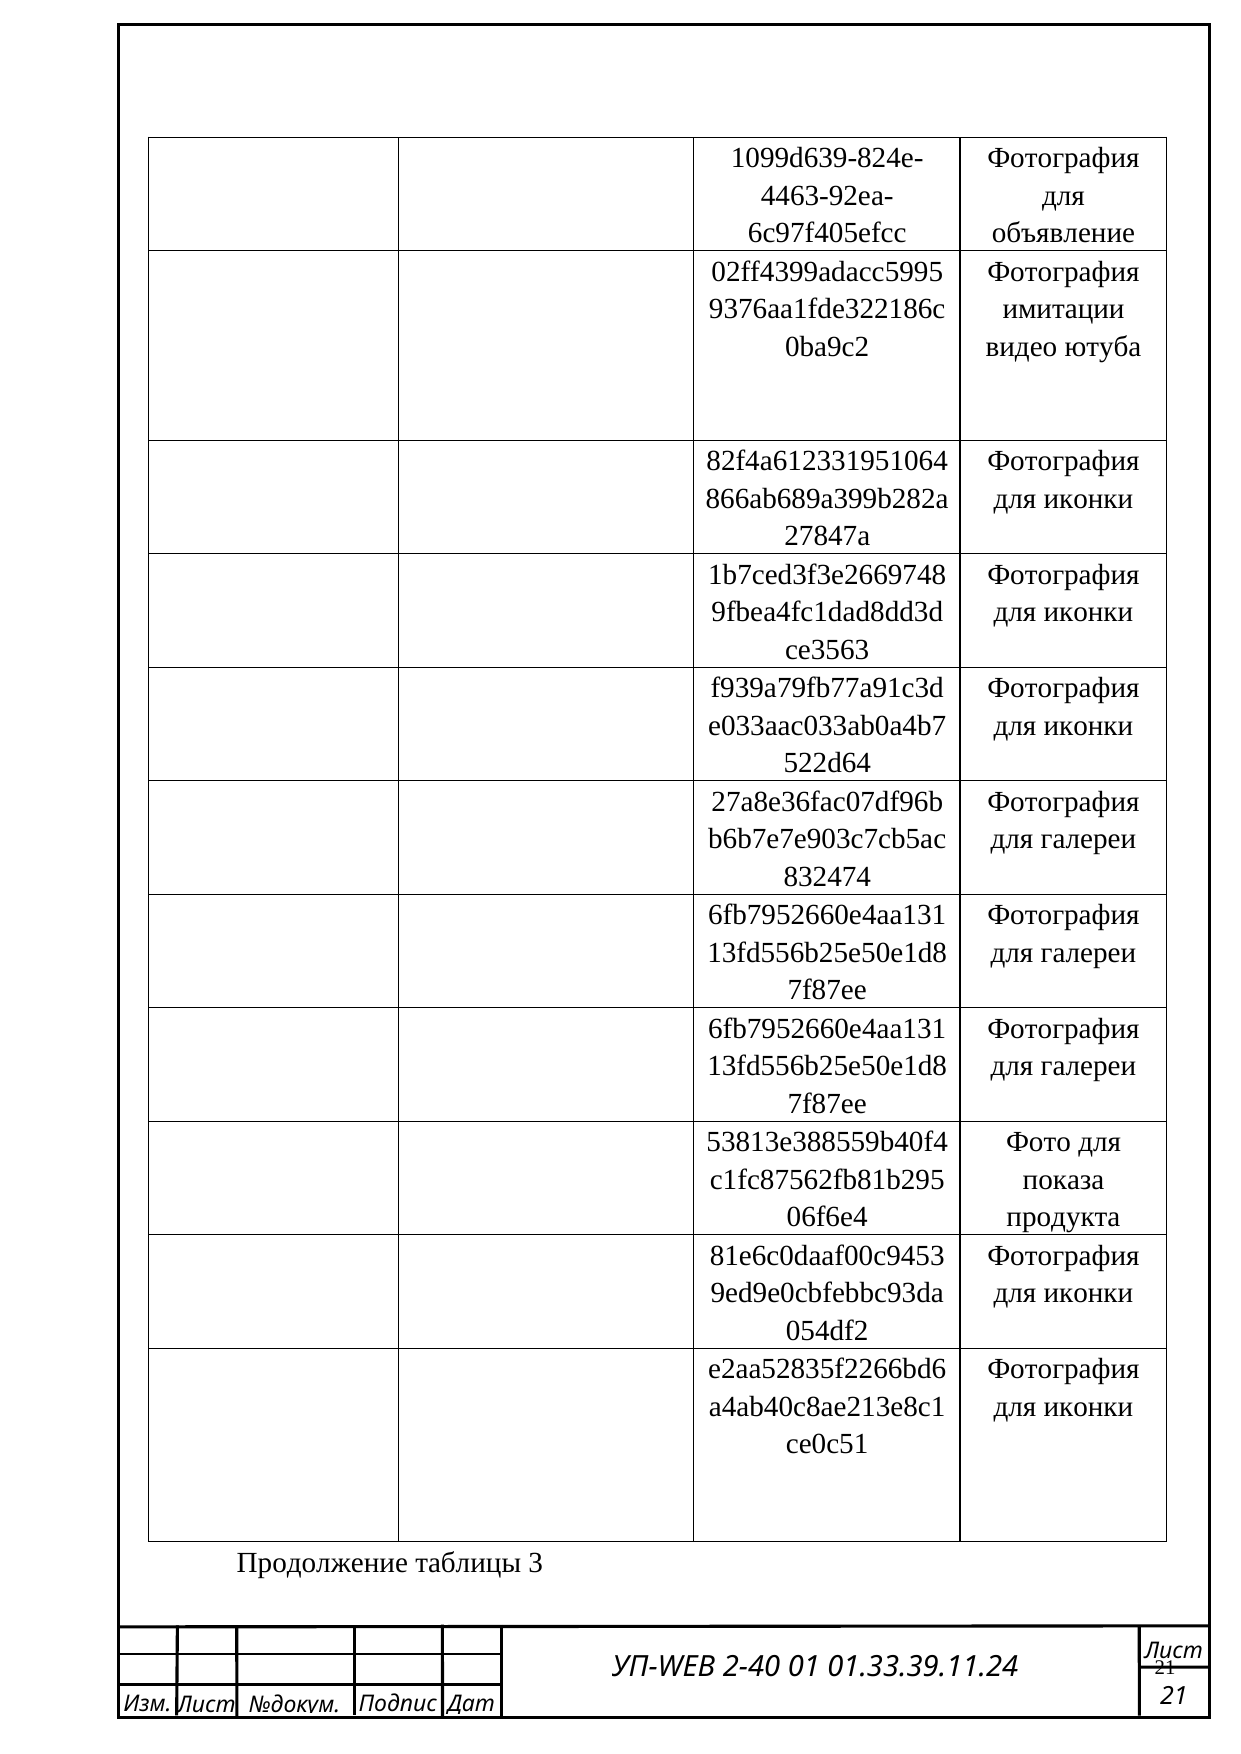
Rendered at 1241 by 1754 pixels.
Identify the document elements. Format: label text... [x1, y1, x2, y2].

table_cell [399, 1235, 693, 1348]
table_cell e2aa52835f2266bd6a4ab40c8ae213e8c1ce0c51 [694, 1349, 959, 1541]
table_cell [399, 895, 693, 1007]
table_cell Фотография для галереи [961, 781, 1166, 894]
table_cell [399, 441, 693, 553]
table_cell [399, 668, 693, 780]
table_cell 02ff4399adacc59959376aa1fde322186c0ba9c2 [694, 251, 959, 439]
table_cell f939a79fb77a91c3de033aac033ab0a4b7522d64 [694, 668, 959, 780]
table_header [149, 138, 398, 250]
table_cell 6fb7952660e4aa13113fd556b25e50e1d87f87ee [694, 895, 959, 1007]
table_cell Фотография для галереи [961, 895, 1166, 1007]
table_cell Фото для показа продукта [961, 1122, 1166, 1234]
table_header Фотография для объявление [961, 138, 1166, 250]
table_cell [149, 441, 398, 553]
table_cell [399, 1122, 693, 1234]
table_cell [399, 1008, 693, 1121]
table_cell [149, 781, 398, 894]
table_cell 82f4a612331951064866ab689a399b282a27847a [694, 441, 959, 553]
table_cell [399, 251, 693, 439]
table_cell Фотография для иконки [961, 554, 1166, 667]
table_cell [149, 554, 398, 667]
table_cell [399, 781, 693, 894]
table_cell [149, 668, 398, 780]
table_cell Фотография для иконки [961, 1349, 1166, 1541]
table_cell 53813e388559b40f4c1fc87562fb81b29506f6e4 [694, 1122, 959, 1234]
table_cell Фотография для иконки [961, 1235, 1166, 1348]
table_cell [149, 1349, 398, 1541]
table_cell Фотография для иконки [961, 441, 1166, 553]
table_cell 6fb7952660e4aa13113fd556b25e50e1d87f87ee [694, 1008, 959, 1121]
table_cell Фотография имитации видео ютуба [961, 251, 1166, 439]
table_cell 1b7ced3f3e26697489fbea4fc1dad8dd3dce3563 [694, 554, 959, 667]
table_cell 81e6c0daaf00c94539ed9e0cbfebbc93da054df2 [694, 1235, 959, 1348]
table_header 1099d639-824e-4463-92ea-6c97f405efcc [694, 138, 959, 250]
table_cell Фотография для иконки [961, 668, 1166, 780]
table_cell [149, 1235, 398, 1348]
table_header [399, 138, 693, 250]
table_cell [149, 1122, 398, 1234]
text Продолжение таблицы 3 [148, 1542, 1175, 1580]
table_cell [149, 251, 398, 439]
table_cell [399, 1349, 693, 1541]
table_cell Фотография для галереи [961, 1008, 1166, 1121]
table_cell 27a8e36fac07df96bb6b7e7e903c7cb5ac832474 [694, 781, 959, 894]
table_cell [149, 1008, 398, 1121]
table_cell [399, 554, 693, 667]
table_cell [149, 895, 398, 1007]
